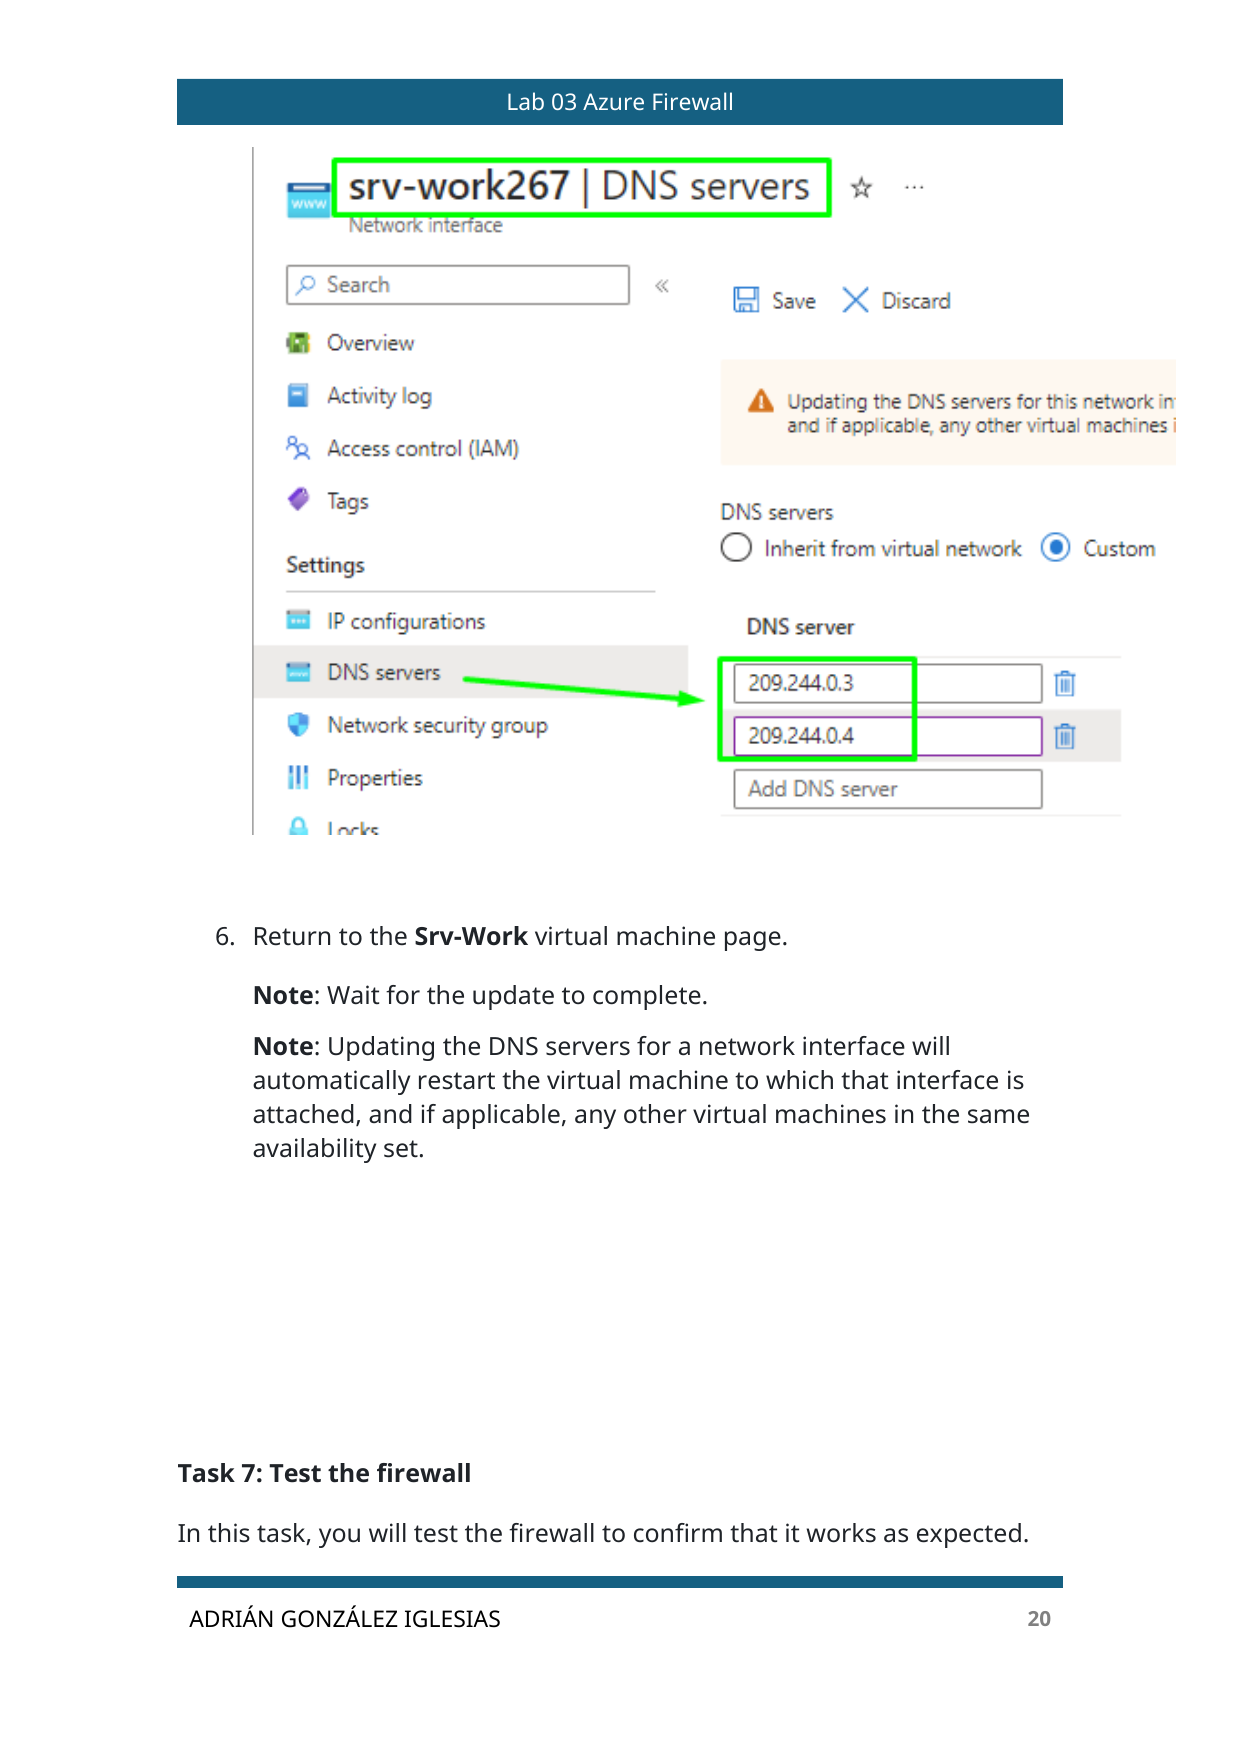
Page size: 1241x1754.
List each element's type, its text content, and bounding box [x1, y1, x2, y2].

text In this task, you will test the firewall to confirm that it works as expected. [177, 1515, 1063, 1549]
text Note: Updating the DNS servers for a network interface will automatically restart the virtual machine to which that interface is attached, and if applicable, any other virtual machines in the same availability set. [252, 1029, 1063, 1165]
picture [252, 147, 1176, 835]
list Return to the Srv-Work virtual machine page. [215, 919, 1063, 953]
text Note: Wait for the update to complete. [252, 978, 1063, 1012]
text Task 7: Test the firewall [177, 1456, 1063, 1490]
